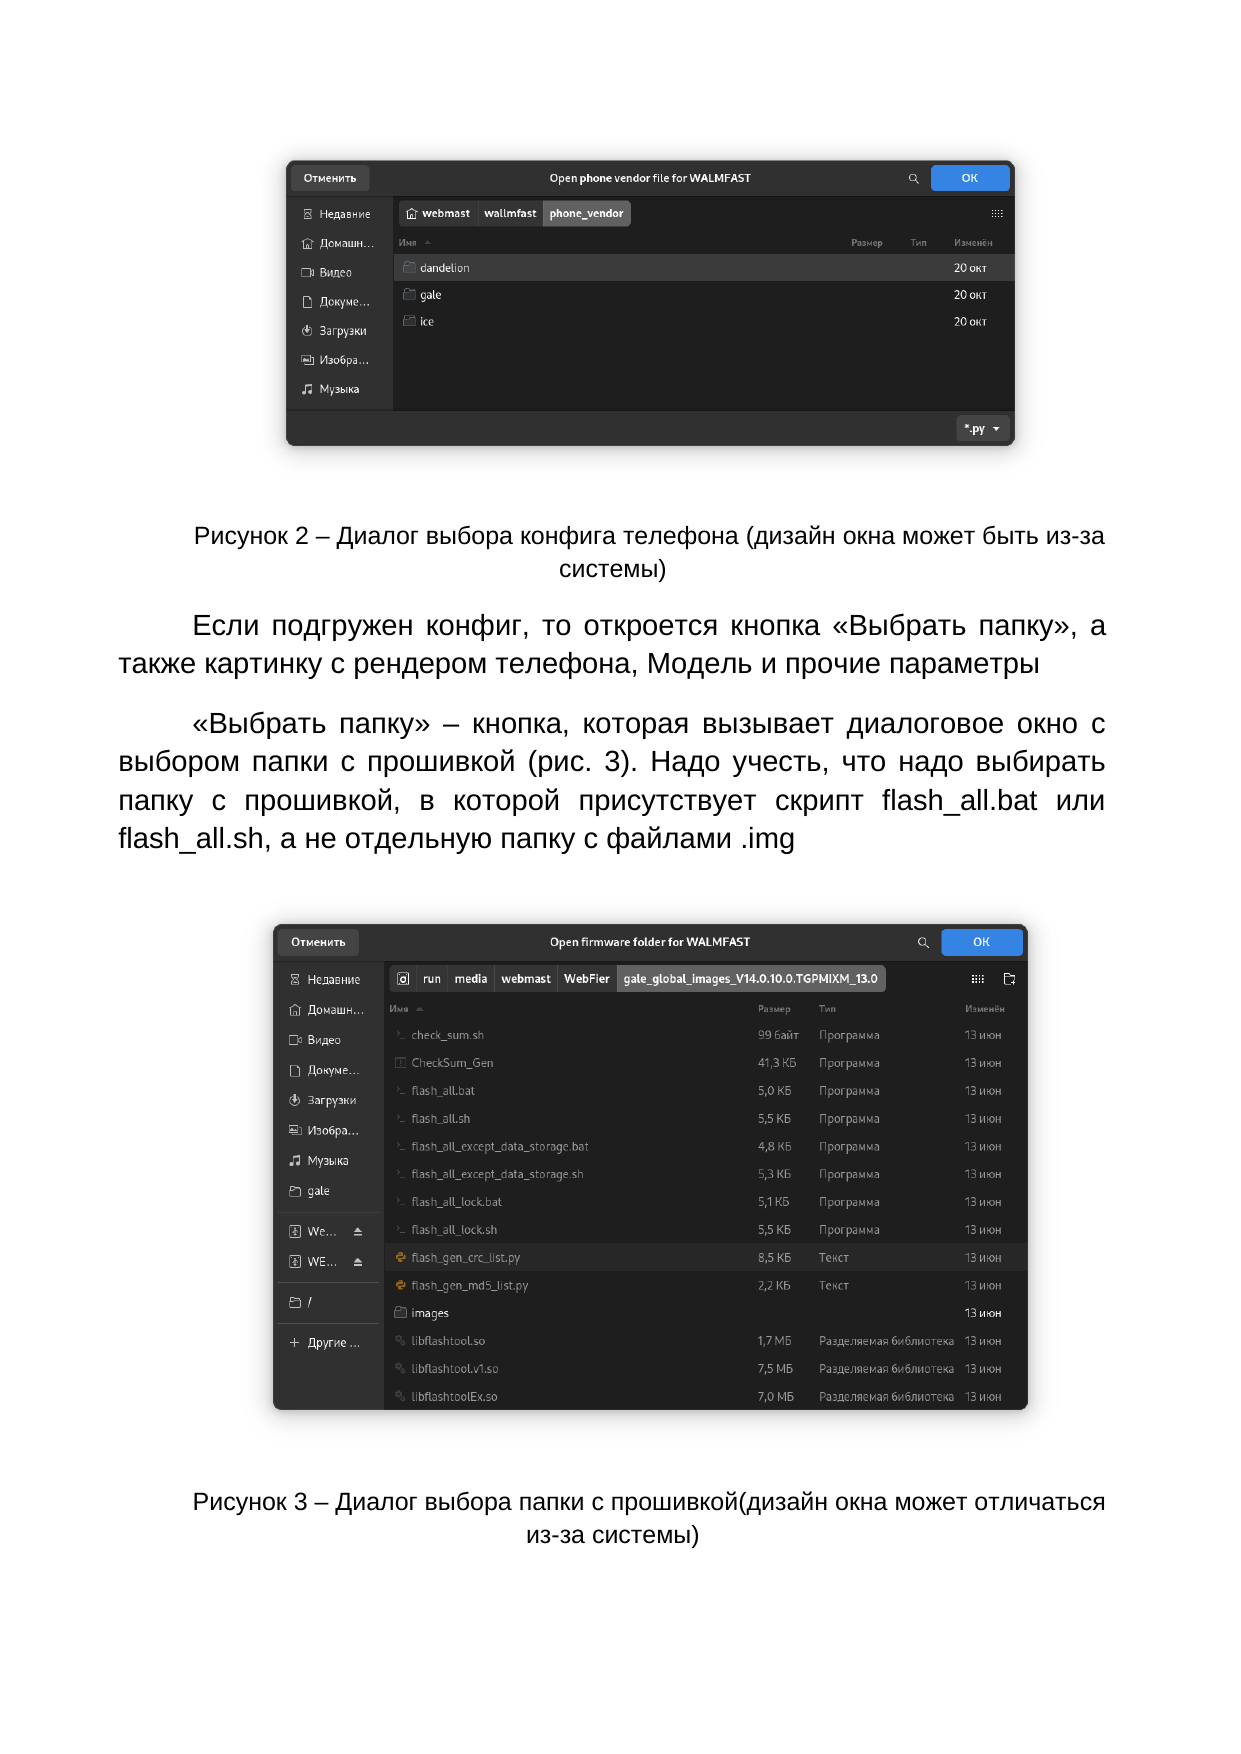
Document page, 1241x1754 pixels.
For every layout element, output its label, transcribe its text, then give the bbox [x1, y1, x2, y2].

text Рисунок 2 – Диалог выбора конфига телефона (дизайн окна может быть из-за системы) [118, 521, 1107, 583]
text «Выбрать папку» – кнопка, которая вызывает диалоговое окно с выбором папки с прошивкой (рис. 3). Надо учесть, что надо выбирать папку с прошивкой, в которой присутствует скрипт flash_all.bat или flash_all.sh, а не отдельную папку с файлами .img [118, 706, 1107, 855]
text Если подгружен конфиг, то откроется кнопка «Выбрать папку», а также картинку с рендером телефона, Модель и прочие параметры [118, 608, 1107, 680]
picture [239, 118, 1061, 497]
picture [224, 880, 1075, 1463]
text Рисунок 3 – Диалог выбора папки с прошивкой(дизайн окна может отличаться из-за системы) [118, 1487, 1107, 1549]
